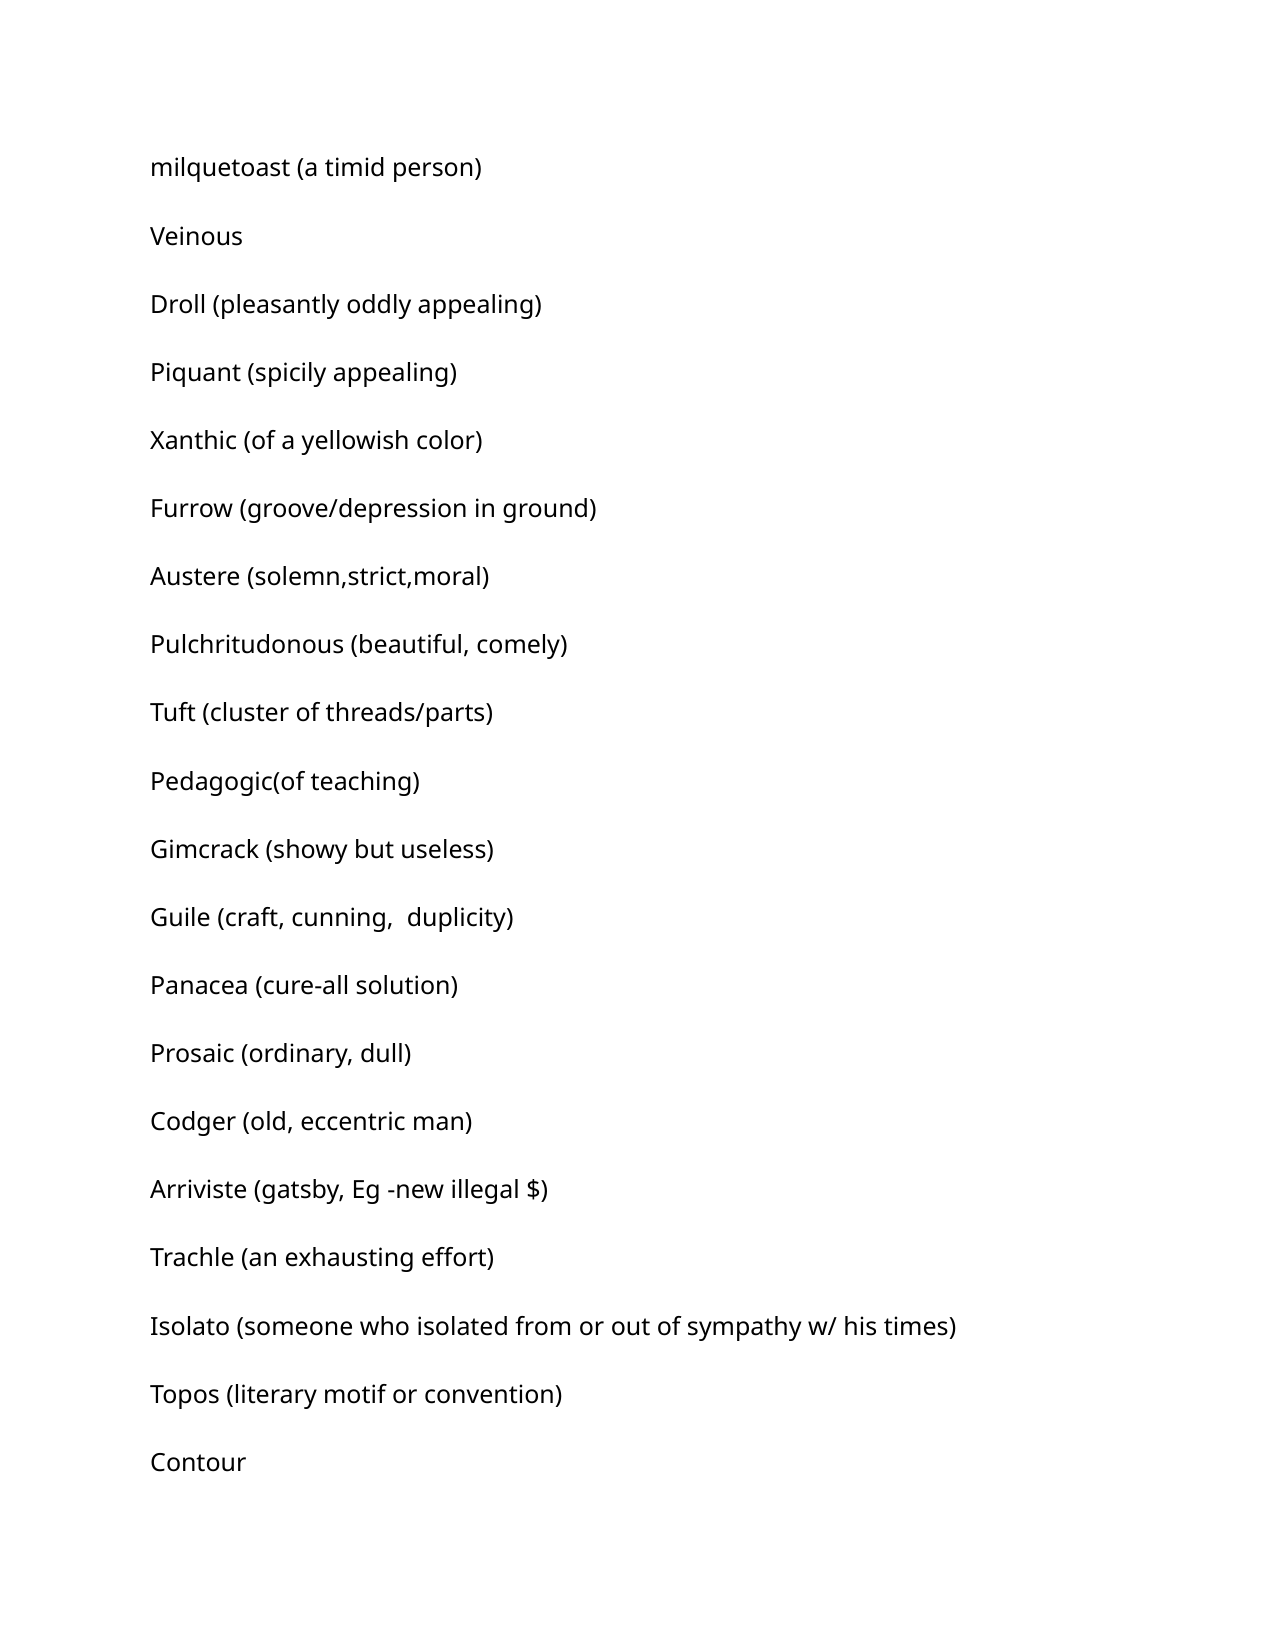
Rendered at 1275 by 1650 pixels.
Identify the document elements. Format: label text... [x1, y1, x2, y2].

text Tuft (cluster of threads/parts) [150, 695, 1125, 729]
text Trachle (an exhausting effort) [150, 1240, 1125, 1274]
text Xanthic (of a yellowish color) [150, 422, 1125, 457]
text Guile (craft, cunning, duplicity) [150, 899, 1125, 933]
text milquetoast (a timid person) [150, 150, 1125, 184]
text Panacea (cure-all solution) [150, 967, 1125, 1002]
text Pulchritudonous (beautiful, comely) [150, 627, 1125, 661]
text Piquant (spicily appealing) [150, 354, 1125, 388]
text Isolato (someone who isolated from or out of sympathy w/ his times) [150, 1308, 1125, 1342]
text Veinous [150, 218, 1125, 252]
text Droll (pleasantly oddly appealing) [150, 286, 1125, 320]
text Prosaic (ordinary, dull) [150, 1036, 1125, 1070]
text Furrow (groove/depression in ground) [150, 491, 1125, 525]
text Austere (solemn,strict,moral) [150, 559, 1125, 593]
text Contour [150, 1444, 1125, 1478]
text Topos (literary motif or convention) [150, 1376, 1125, 1410]
text Pedagogic(of teaching) [150, 763, 1125, 797]
text Codger (old, eccentric man) [150, 1104, 1125, 1138]
text Arriviste (gatsby, Eg -new illegal $) [150, 1172, 1125, 1206]
text Gimcrack (showy but useless) [150, 831, 1125, 865]
